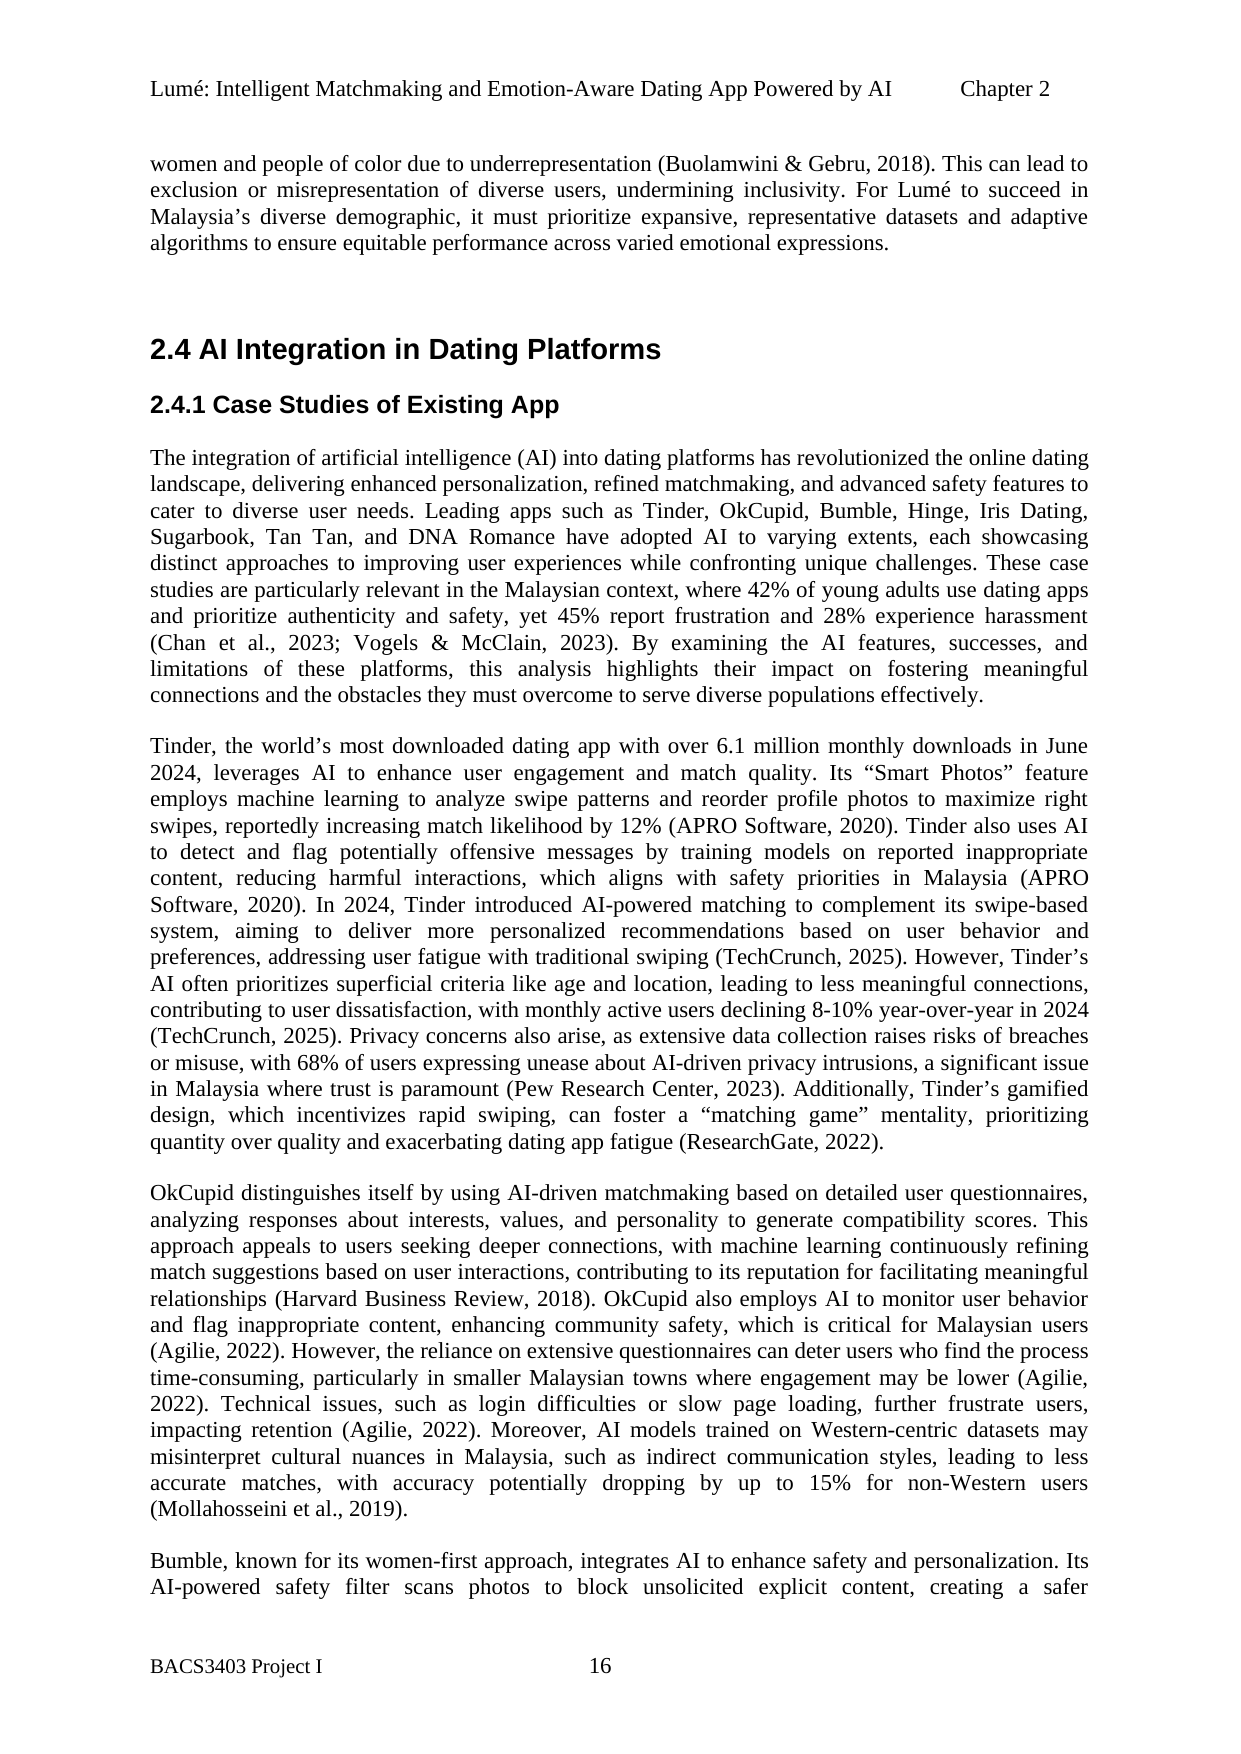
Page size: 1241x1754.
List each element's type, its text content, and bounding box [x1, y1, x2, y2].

subtitle 2.4 AI Integration in Dating Platforms [150, 332, 1090, 365]
text Tinder, the world’s most downloaded dating app with over 6.1 million monthly downloads in June 2024, leverages AI to enhance user engagement and match quality. Its “Smart Photos” feature employs machine learning to analyze swipe patterns and reorder profile photos to maximize right swipes, reportedly increasing match likelihood by 12% (APRO Software, 2020). Tinder also uses AI to detect and flag potentially offensive messages by training models on reported inappropriate content, reducing harmful interactions, which aligns with safety priorities in Malaysia (APRO Software, 2020). In 2024, Tinder introduced AI-powered matching to complement its swipe-based system, aiming to deliver more personalized recommendations based on user behavior and preferences, addressing user fatigue with traditional swiping (TechCrunch, 2025). However, Tinder’s AI often prioritizes superficial criteria like age and location, leading to less meaningful connections, contributing to user dissatisfaction, with monthly active users declining 8-10% year-over-year in 2024 (TechCrunch, 2025). Privacy concerns also arise, as extensive data collection raises risks of breaches or misuse, with 68% of users expressing unease about AI-driven privacy intrusions, a significant issue in Malaysia where trust is paramount (Pew Research Center, 2023). Additionally, Tinder’s gamified design, which incentivizes rapid swiping, can foster a “matching game” mentality, prioritizing quantity over quality and exacerbating dating app fatigue (ResearchGate, 2022). [150, 733, 1090, 1154]
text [150, 150, 1090, 255]
subtitle 2.4.1 Case Studies of Existing App [150, 390, 1090, 419]
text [150, 1547, 1090, 1599]
text The integration of artificial intelligence (AI) into dating platforms has revolutionized the online dating landscape, delivering enhanced personalization, refined matchmaking, and advanced safety features to cater to diverse user needs. Leading apps such as Tinder, OkCupid, Bumble, Hinge, Iris Dating, Sugarbook, Tan Tan, and DNA Romance have adopted AI to varying extents, each showcasing distinct approaches to improving user experiences while confronting unique challenges. These case studies are particularly relevant in the Malaysian context, where 42% of young adults use dating apps and prioritize authenticity and safety, yet 45% report frustration and 28% experience harassment (Chan et al., 2023; Vogels & McClain, 2023). By examining the AI features, successes, and limitations of these platforms, this analysis highlights their impact on fostering meaningful connections and the obstacles they must overcome to serve diverse populations effectively. [150, 444, 1090, 708]
text OkCupid distinguishes itself by using AI-driven matchmaking based on detailed user questionnaires, analyzing responses about interests, values, and personality to generate compatibility scores. This approach appeals to users seeking deeper connections, with machine learning continuously refining match suggestions based on user interactions, contributing to its reputation for facilitating meaningful relationships (Harvard Business Review, 2018). OkCupid also employs AI to monitor user behavior and flag inappropriate content, enhancing community safety, which is critical for Malaysian users (Agilie, 2022). However, the reliance on extensive questionnaires can deter users who find the process time-consuming, particularly in smaller Malaysian towns where engagement may be lower (Agilie, 2022). Technical issues, such as login difficulties or slow page loading, further frustrate users, impacting retention (Agilie, 2022). Moreover, AI models trained on Western-centric datasets may misinterpret cultural nuances in Malaysia, such as indirect communication styles, leading to less accurate matches, with accuracy potentially dropping by up to 15% for non-Western users (Mollahosseini et al., 2019). [150, 1179, 1090, 1522]
